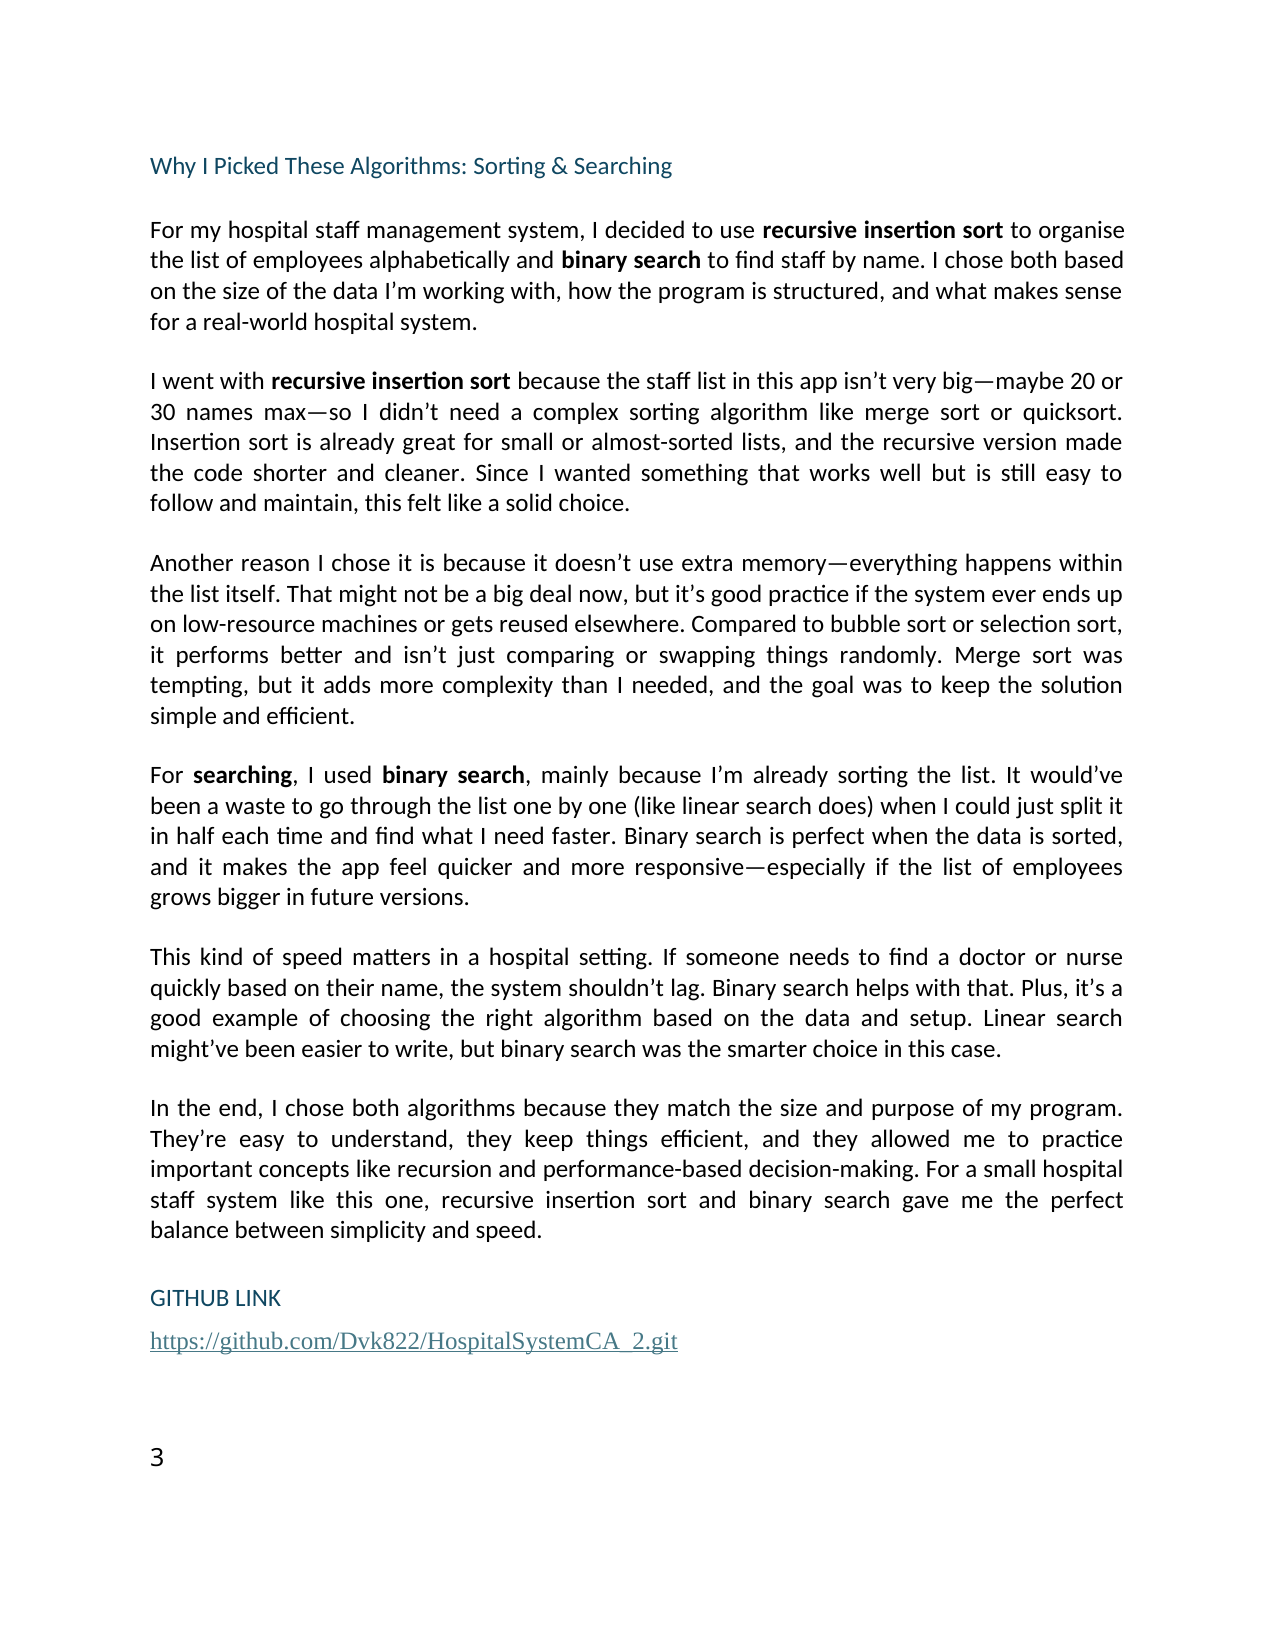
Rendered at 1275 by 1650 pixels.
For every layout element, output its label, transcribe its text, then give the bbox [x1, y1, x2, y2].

subtitle Why I Picked These Algorithms: Sorting & Searching [150, 150, 1125, 181]
subtitle GITHUB LINK [150, 1283, 1125, 1313]
text For my hospital staff management system, I decided to use recursive insertion sort to organise the list of employees alphabetically and binary search to find staff by name. I chose both based on the size of the data I’m working with, how the program is structured, and what makes sense for a real-world hospital system. [150, 214, 1125, 336]
text For searching, I used binary search, mainly because I’m already sorting the list. It would’ve been a waste to go through the list one by one (like linear search does) when I could just split it in half each time and find what I need faster. Binary search is perfect when the data is sorted, and it makes the app feel quicker and more responsive—especially if the list of employees grows bigger in future versions. [150, 759, 1125, 912]
text https://github.com/Dvk822/HospitalSystemCA_2.git [150, 1326, 1125, 1355]
text In the end, I chose both algorithms because they match the size and purpose of my program. They’re easy to understand, they keep things efficient, and they allowed me to practice important concepts like recursion and performance-based decision-making. For a small hospital staff system like this one, recursive insertion sort and binary search gave me the perfect balance between simplicity and speed. [150, 1092, 1125, 1245]
text Another reason I chose it is because it doesn’t use extra memory—everything happens within the list itself. That might not be a big deal now, but it’s good practice if the system ever ends up on low-resource machines or gets reused elsewhere. Compared to bubble sort or selection sort, it performs better and isn’t just comparing or swapping things randomly. Merge sort was tempting, but it adds more complexity than I needed, and the goal was to keep the solution simple and efficient. [150, 547, 1125, 730]
text This kind of speed matters in a hospital setting. If someone needs to find a doctor or nurse quickly based on their name, the system shouldn’t lag. Binary search helps with that. Plus, it’s a good example of choosing the right algorithm based on the data and setup. Linear search might’ve been easier to write, but binary search was the smarter choice in this case. [150, 941, 1125, 1063]
text I went with recursive insertion sort because the staff list in this app isn’t very big—maybe 20 or 30 names max—so I didn’t need a complex sorting algorithm like merge sort or quicksort. Insertion sort is already great for small or almost-sorted lists, and the recursive version made the code shorter and cleaner. Since I wanted something that works well but is still easy to follow and maintain, this felt like a solid choice. [150, 365, 1125, 518]
